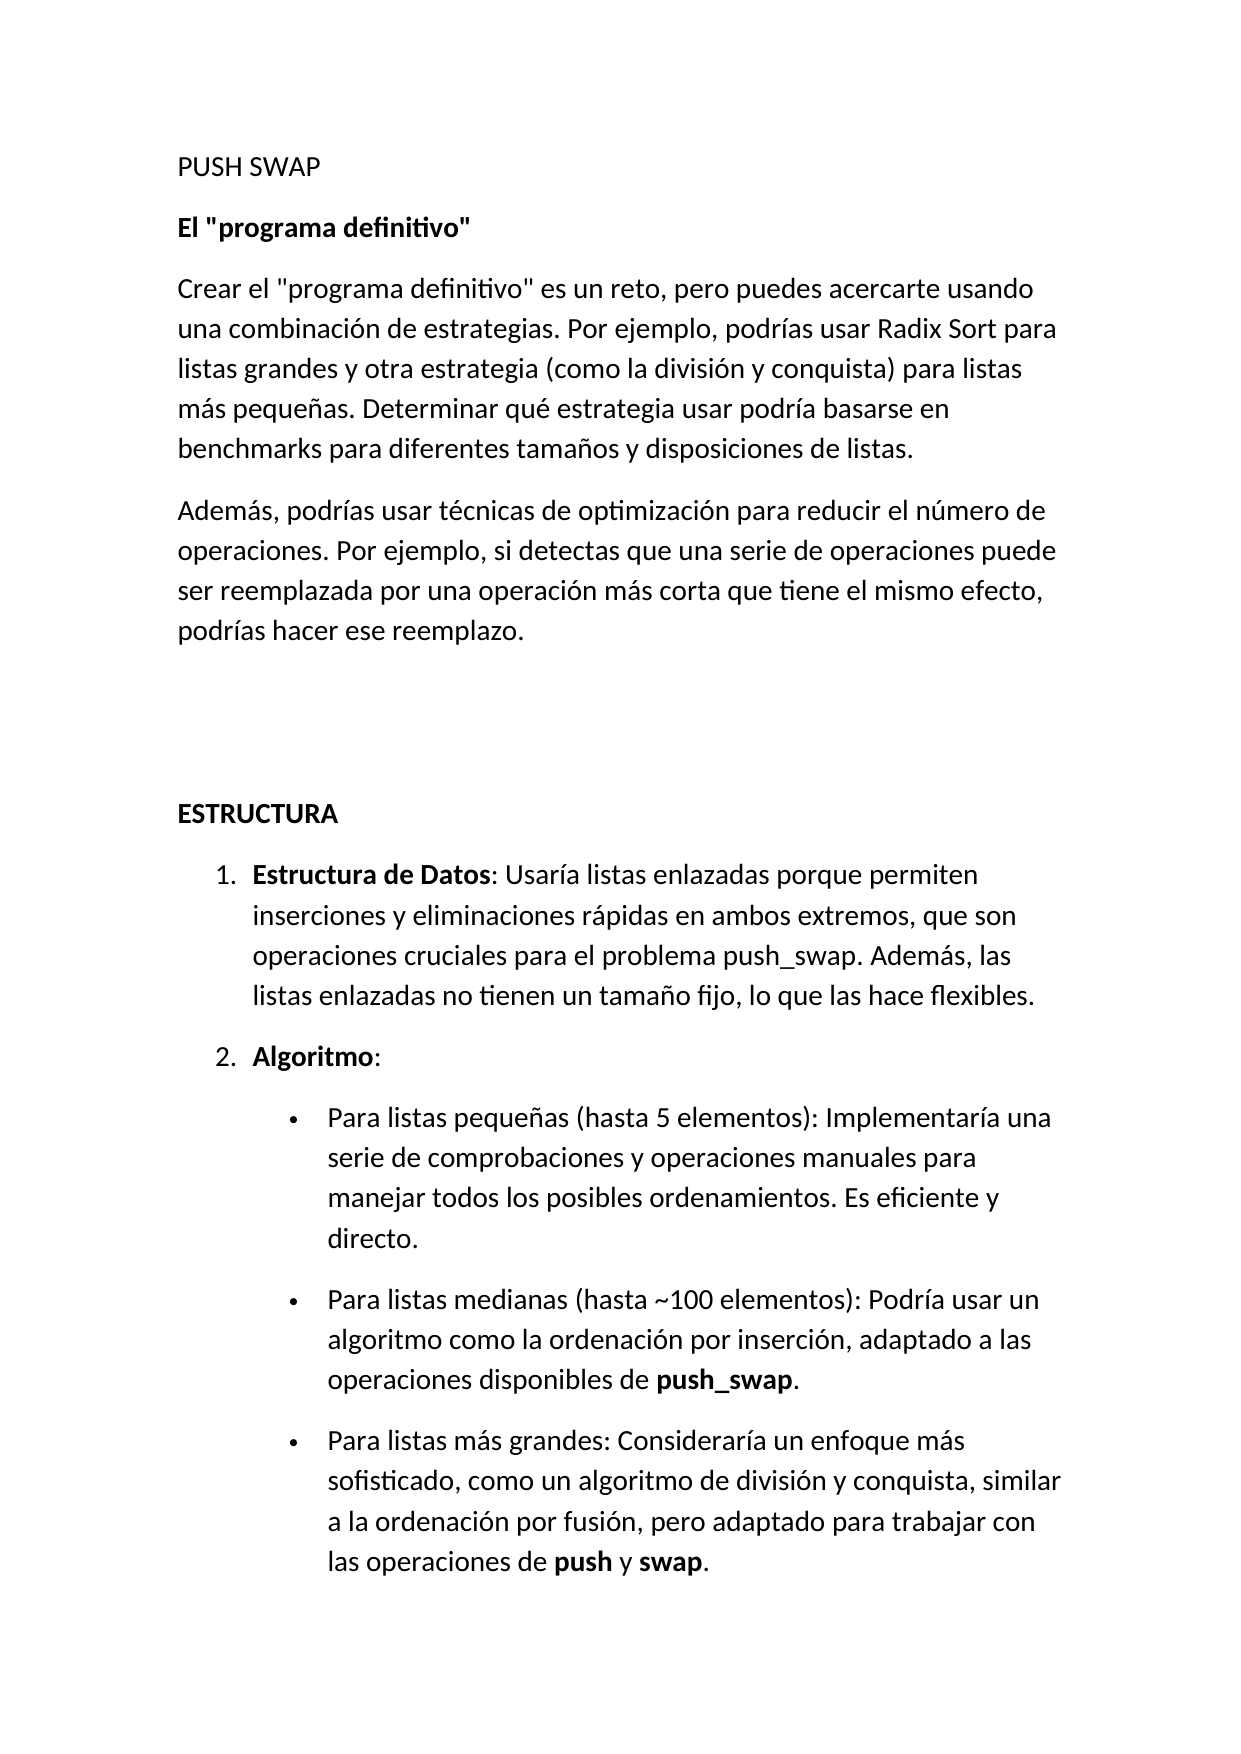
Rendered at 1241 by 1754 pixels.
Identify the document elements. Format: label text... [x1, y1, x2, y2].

list Para listas medianas (hasta ~100 elementos): Podría usar un algoritmo como la ordenación por inserción, adaptado a las operaciones disponibles de push_swap. [290, 1281, 1063, 1397]
text ESTRUCTURA [177, 795, 1063, 831]
text PUSH SWAP [177, 148, 1063, 183]
text El "programa definitivo" [177, 209, 1063, 244]
list Para listas más grandes: Consideraría un enfoque más sofisticado, como un algoritmo de división y conquista, similar a la ordenación por fusión, pero adaptado para trabajar con las operaciones de push y swap. [290, 1422, 1063, 1578]
list Para listas pequeñas (hasta 5 elementos): Implementaría una serie de comprobaciones y operaciones manuales para manejar todos los posibles ordenamientos. Es eficiente y directo. [290, 1099, 1063, 1255]
list Estructura de Datos: Usaría listas enlazadas porque permiten inserciones y eliminaciones rápidas en ambos extremos, que son operaciones cruciales para el problema push_swap. Además, las listas enlazadas no tienen un tamaño fijo, lo que las hace flexibles. [215, 856, 1063, 1013]
text Crear el "programa definitivo" es un reto, pero puedes acercarte usando una combinación de estrategias. Por ejemplo, podrías usar Radix Sort para listas grandes y otra estrategia (como la división y conquista) para listas más pequeñas. Determinar qué estrategia usar podría basarse en benchmarks para diferentes tamaños y disposiciones de listas. [177, 270, 1063, 466]
list Algoritmo: [215, 1038, 1063, 1074]
text Además, podrías usar técnicas de optimización para reducir el número de operaciones. Por ejemplo, si detectas que una serie de operaciones puede ser reemplazada por una operación más corta que tiene el mismo efecto, podrías hacer ese reemplazo. [177, 492, 1063, 648]
